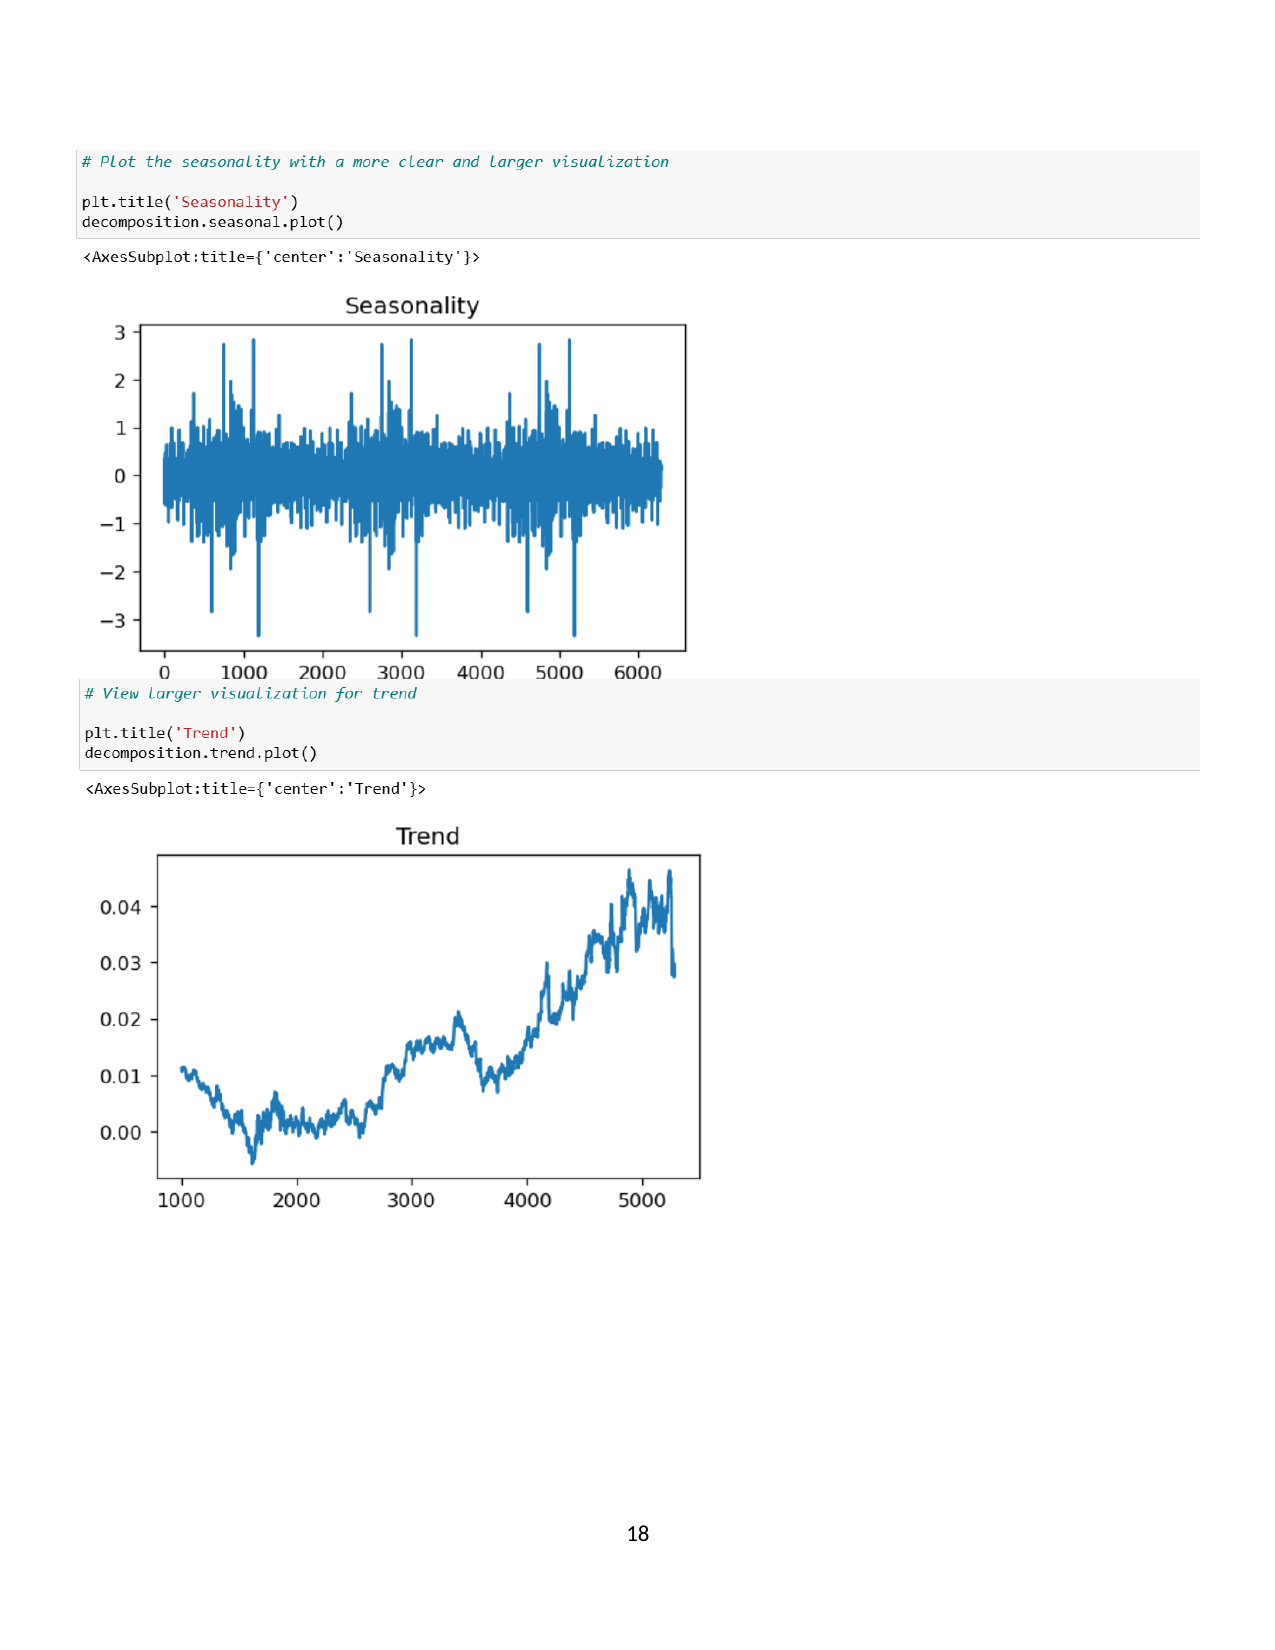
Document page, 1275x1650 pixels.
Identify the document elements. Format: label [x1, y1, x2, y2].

picture [75, 150, 1200, 1211]
